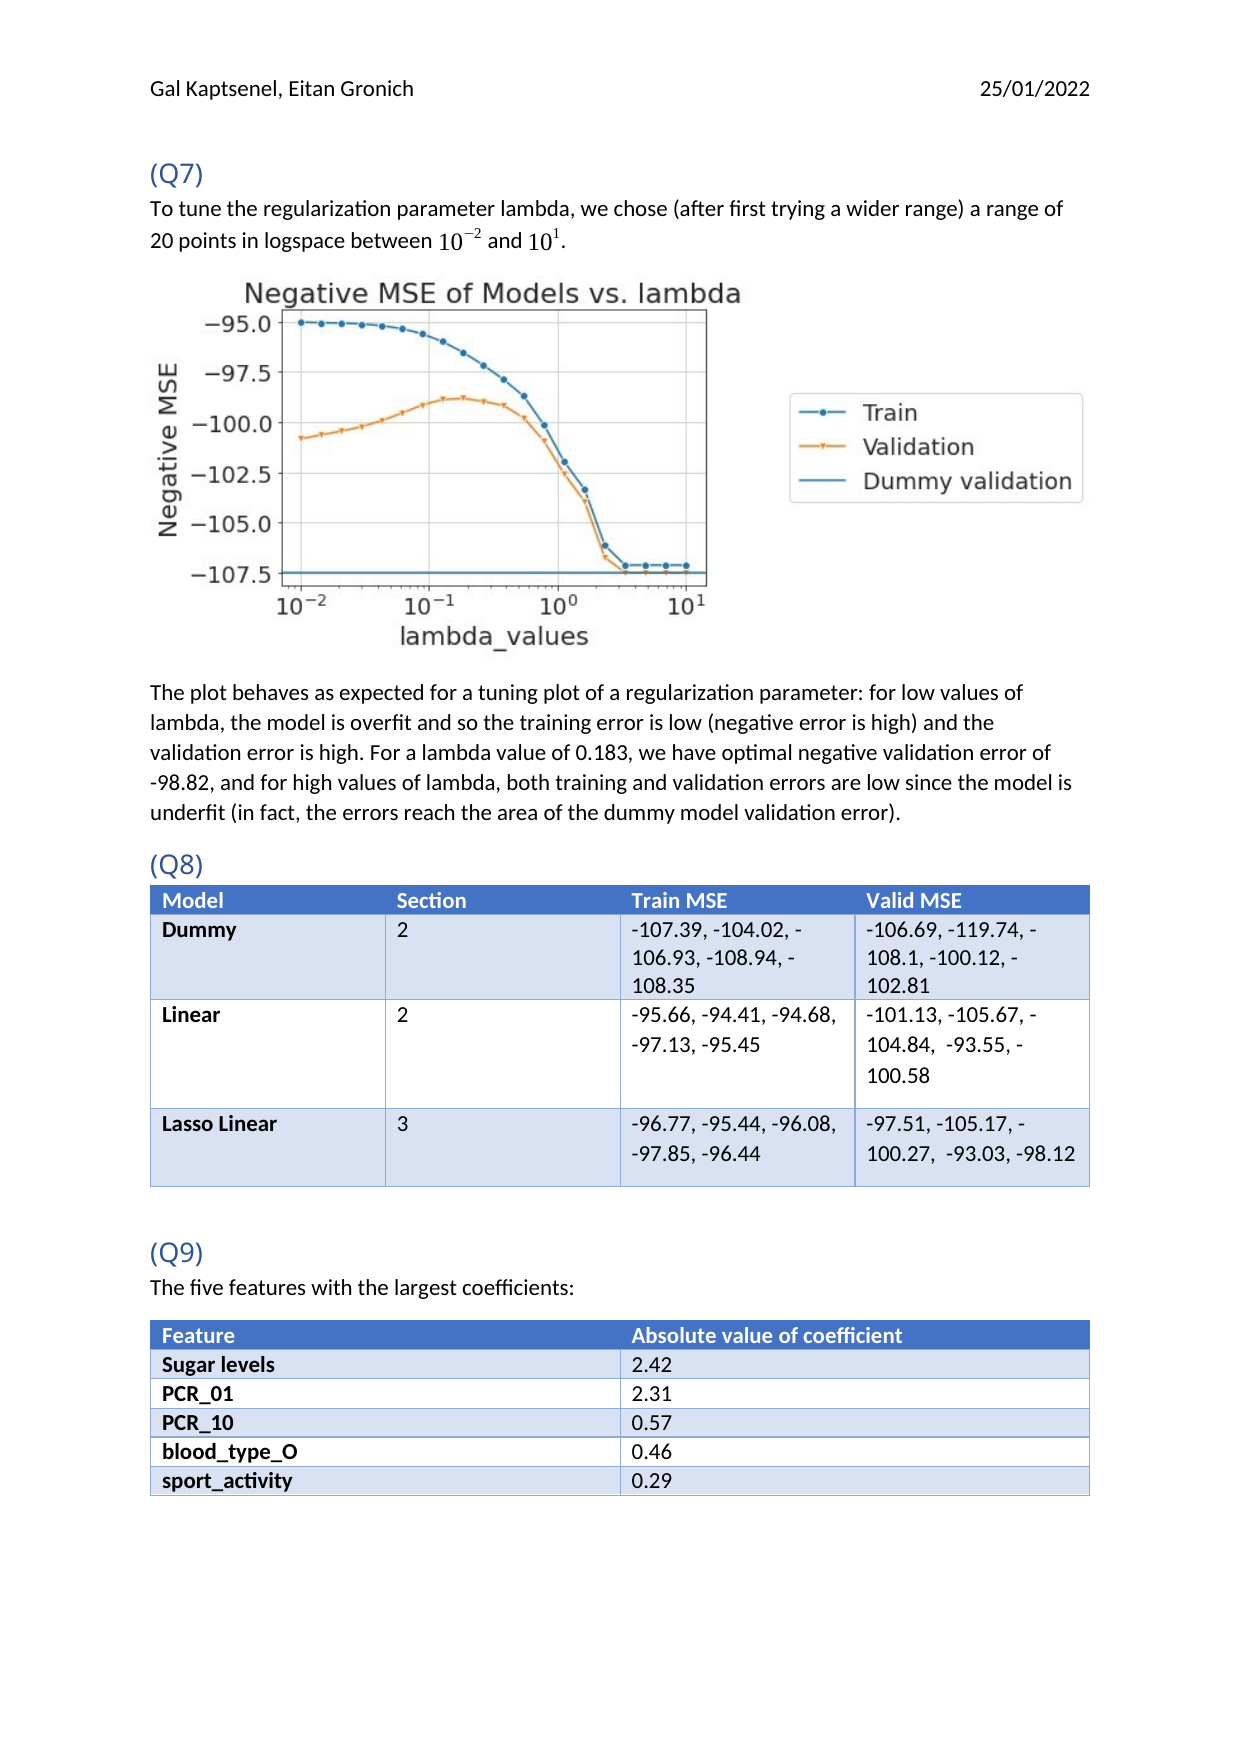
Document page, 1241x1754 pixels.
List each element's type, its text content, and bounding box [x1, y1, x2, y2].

table_cell -95.66, -94.41, -94.68, -97.13, -95.45 [621, 1000, 854, 1108]
table_cell -101.13, -105.67, -104.84, -93.55, -100.58 [856, 1000, 1089, 1108]
table_cell -107.39, -104.02, -106.93, -108.94, -108.35 [621, 915, 854, 999]
table_cell Linear [151, 1000, 385, 1108]
table_cell 2.42 [621, 1350, 1089, 1378]
table_header Section [386, 886, 620, 914]
table_cell Sugar levels [151, 1350, 620, 1378]
table_cell 2 [386, 915, 620, 999]
text To tune the regularization parameter lambda, we chose (after first trying a wider range) a range of 20 points in logspace between and . [150, 194, 1090, 255]
table_cell blood_type_O [151, 1438, 620, 1466]
table_cell 2.31 [621, 1379, 1089, 1407]
table_cell -96.77, -95.44, -96.08, -97.85, -96.44 [621, 1109, 854, 1186]
table_cell PCR_01 [151, 1379, 620, 1407]
table_cell 2 [386, 1000, 620, 1108]
table_cell sport_activity [151, 1467, 620, 1494]
table_header Train MSE [621, 886, 854, 914]
table_cell 0.57 [621, 1409, 1089, 1436]
subtitle (Q8) [150, 845, 1090, 882]
table_header Model [151, 886, 385, 914]
table_header Valid MSE [856, 886, 1089, 914]
text The five features with the largest coefficients: [150, 1273, 1090, 1301]
text The plot behaves as expected for a tuning plot of a regularization parameter: for low values of lambda, the model is overfit and so the training error is low (negative error is high) and the validation error is high. For a lambda value of 0.183, we have optimal negative validation error of -98.82, and for high values of lambda, both training and validation errors are low since the model is underfit (in fact, the errors reach the area of the dummy model validation error). [150, 678, 1090, 827]
table_cell Dummy [151, 915, 385, 999]
subtitle (Q9) [150, 1233, 1090, 1270]
table_cell PCR_10 [151, 1409, 620, 1436]
table_cell -106.69, -119.74, -108.1, -100.12, -102.81 [856, 915, 1089, 999]
table_cell 0.29 [621, 1467, 1089, 1494]
table_cell 3 [386, 1109, 620, 1186]
table_header Absolute value of coefficient [621, 1321, 1089, 1349]
table_cell -97.51, -105.17, -100.27, -93.03, -98.12 [856, 1109, 1089, 1186]
table_cell 0.46 [621, 1438, 1089, 1466]
picture [150, 274, 1091, 659]
table_cell Lasso Linear [151, 1109, 385, 1186]
table_header Feature [151, 1321, 620, 1349]
subtitle (Q7) [150, 154, 1090, 191]
